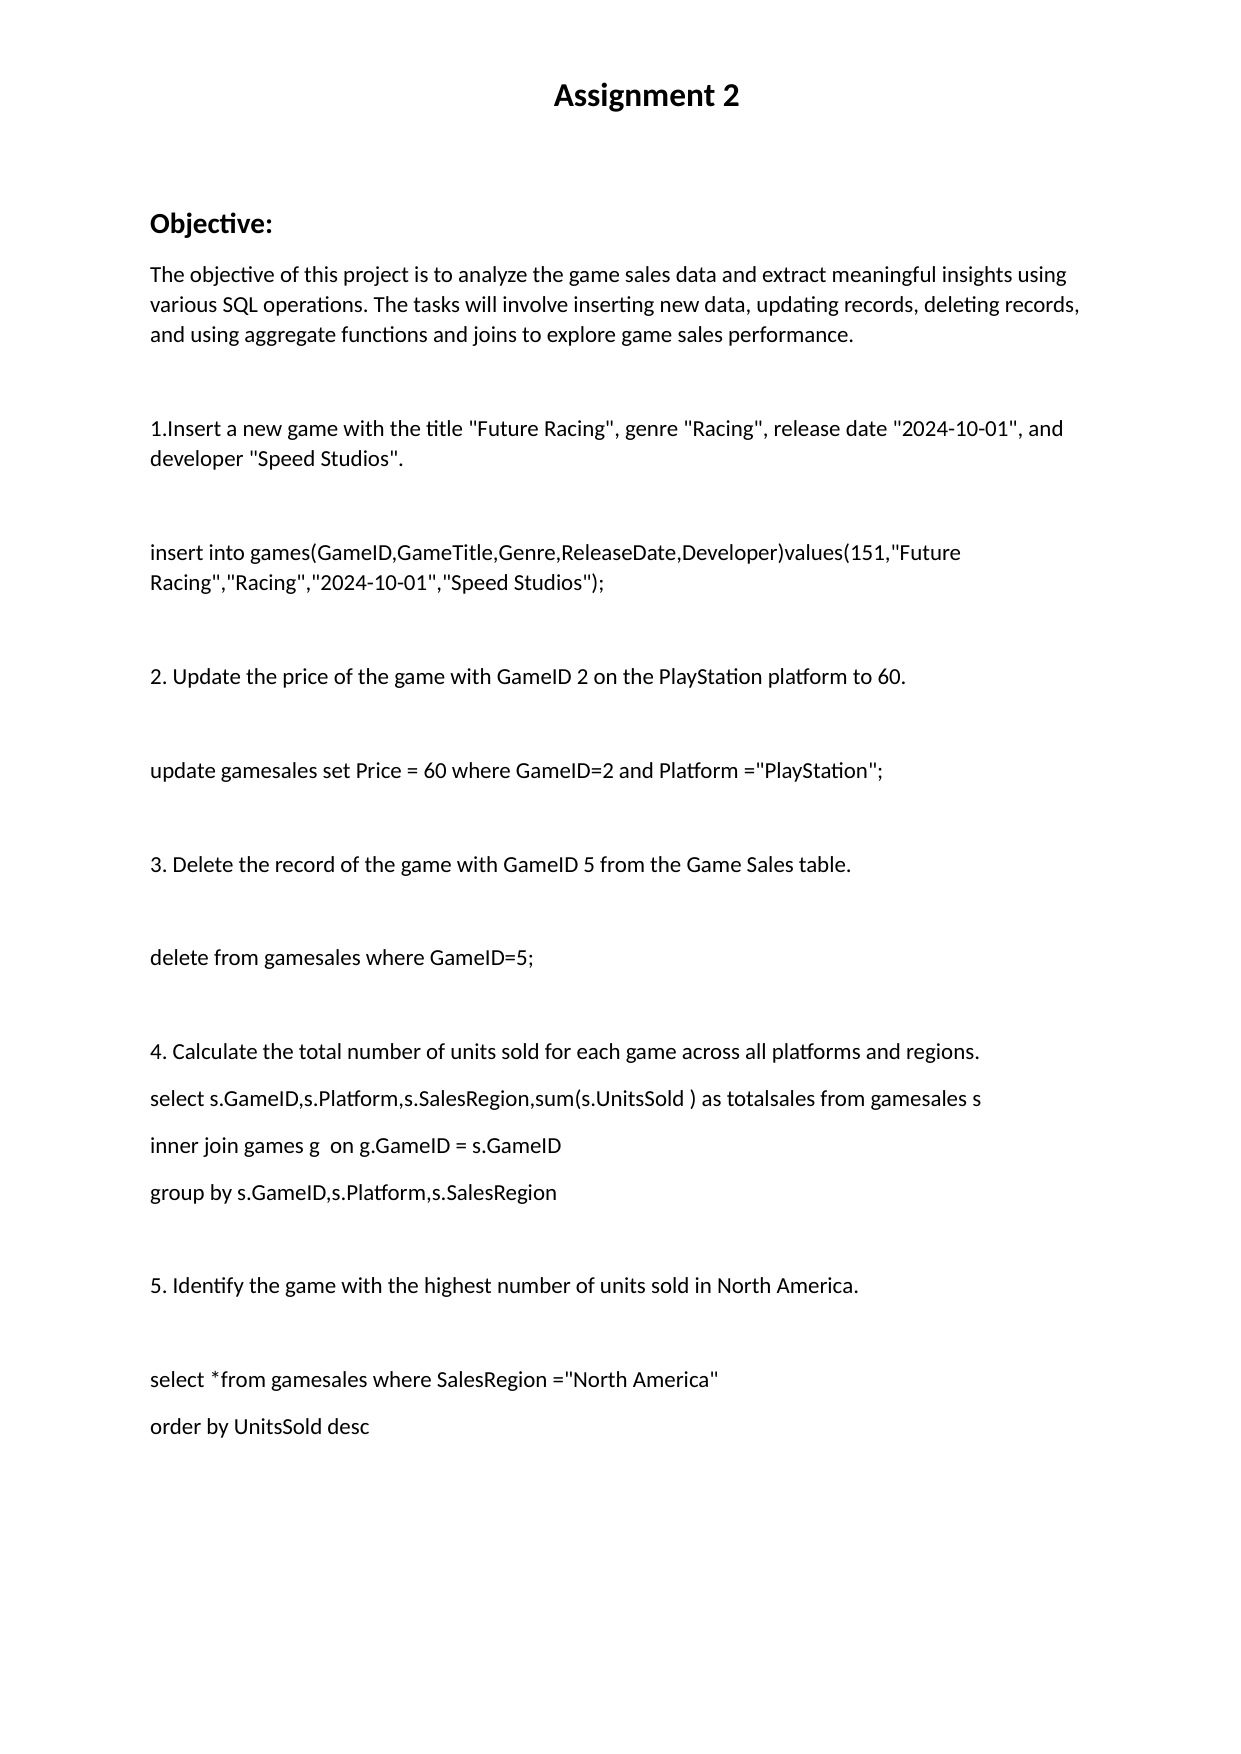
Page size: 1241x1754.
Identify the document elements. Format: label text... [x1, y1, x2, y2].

text 3. Delete the record of the game with GameID 5 from the Game Sales table. [150, 850, 1090, 878]
text order by UnitsSold desc [150, 1412, 1090, 1440]
text 2. Update the price of the game with GameID 2 on the PlayStation platform to 60. [150, 662, 1090, 690]
text select *from gamesales where SalesRegion ="North America" [150, 1365, 1090, 1393]
text inner join games g on g.GameID = s.GameID [150, 1131, 1090, 1159]
text group by s.GameID,s.Platform,s.SalesRegion [150, 1178, 1090, 1206]
text 5. Identify the game with the highest number of units sold in North America. [150, 1272, 1090, 1300]
text insert into games(GameID,GameTitle,Genre,ReleaseDate,Developer)values(151,"Future Racing","Racing","2024-10-01","Speed Studios"); [150, 538, 1090, 597]
text Objective: [150, 205, 1090, 241]
text 4. Calculate the total number of units sold for each game across all platforms and regions. [150, 1037, 1090, 1065]
text update gamesales set Price = 60 where GameID=2 and Platform ="PlayStation"; [150, 756, 1090, 784]
text The objective of this project is to analyze the game sales data and extract meaningful insights using various SQL operations. The tasks will involve inserting new data, updating records, deleting records, and using aggregate functions and joins to explore game sales performance. [150, 260, 1090, 349]
text delete from gamesales where GameID=5; [150, 943, 1090, 972]
text 1.Insert a new game with the title "Future Racing", genre "Racing", release date "2024-10-01", and developer "Speed Studios". [150, 414, 1090, 473]
text select s.GameID,s.Platform,s.SalesRegion,sum(s.UnitsSold ) as totalsales from gamesales s [150, 1084, 1090, 1112]
